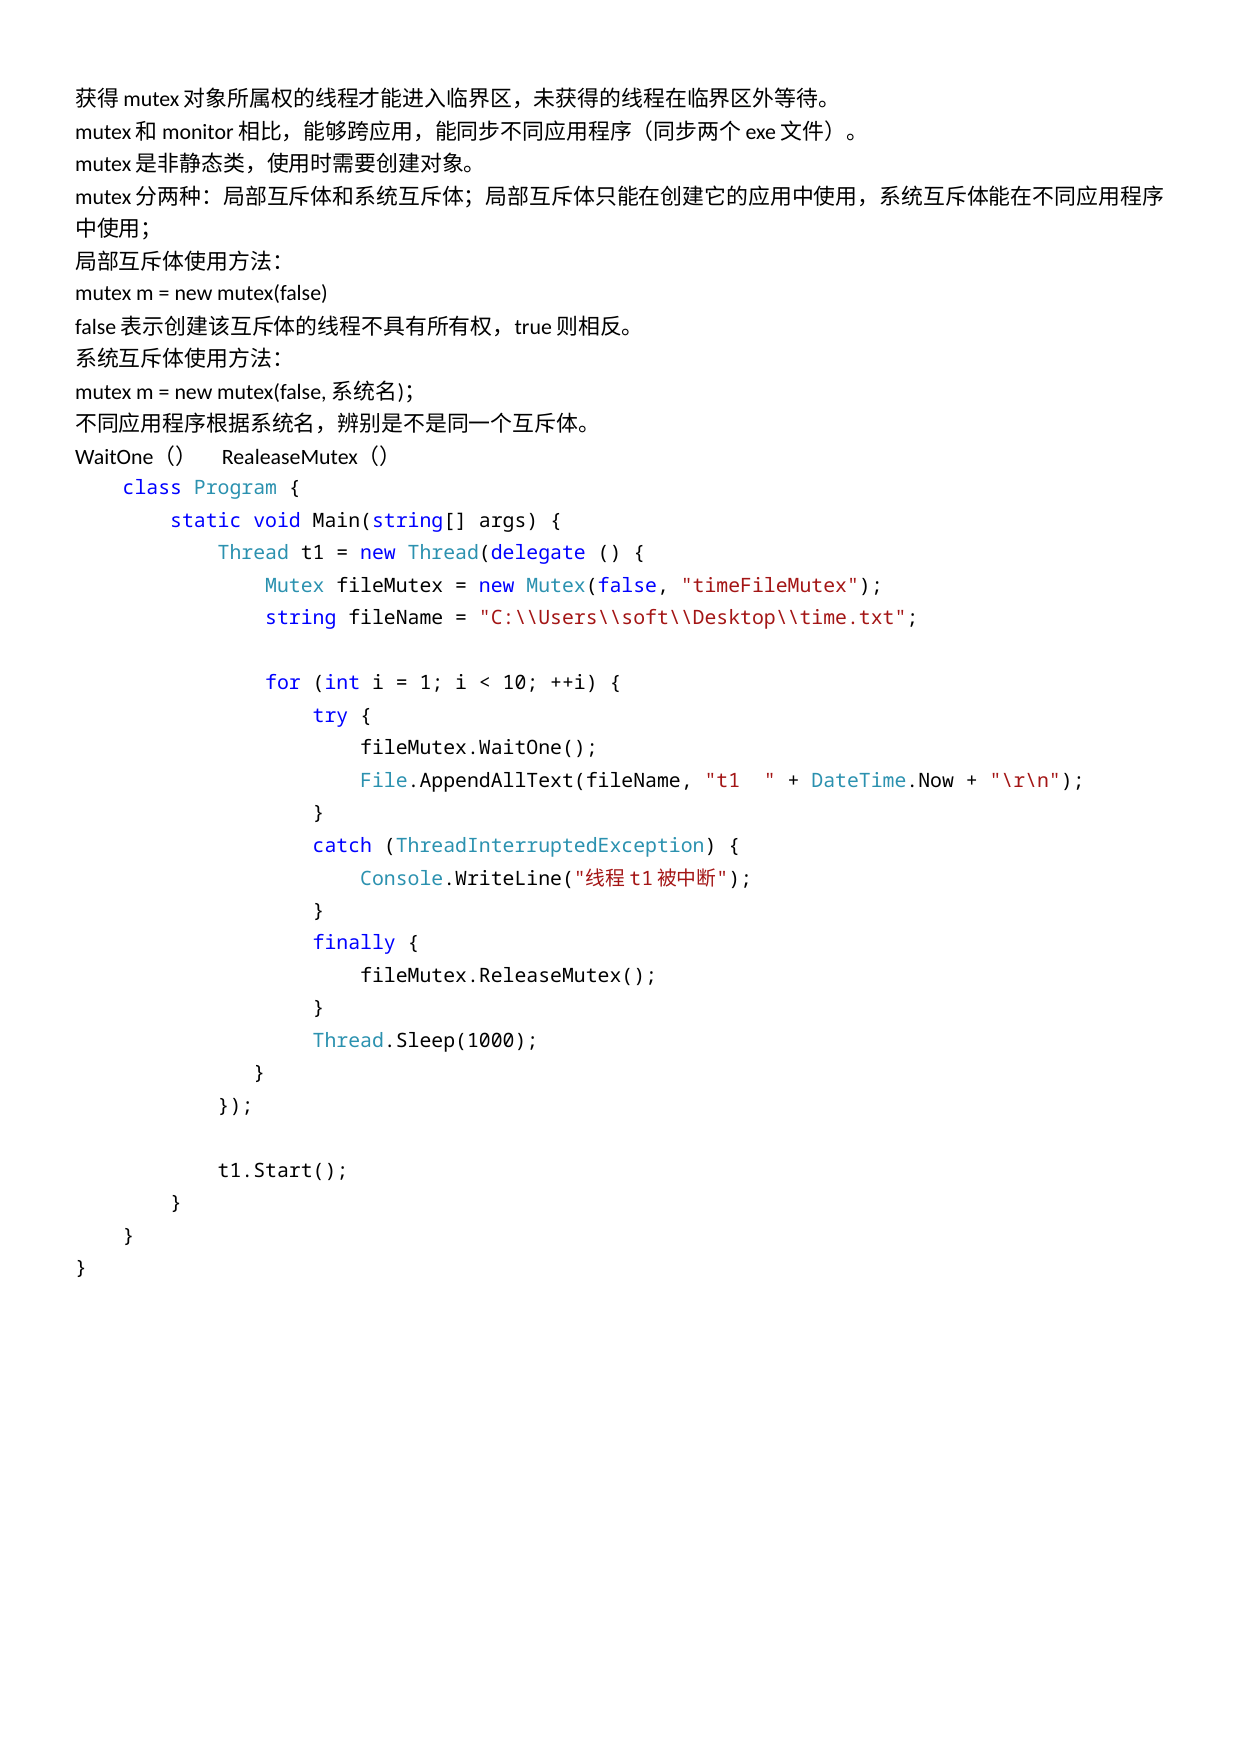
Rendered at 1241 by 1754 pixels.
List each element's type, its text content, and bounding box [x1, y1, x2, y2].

text false表示创建该互斥体的线程不具有所有权，true则相反。 [75, 308, 1165, 341]
text } [75, 796, 1165, 828]
text Mutex fileMutex = new Mutex(false, "timeFileMutex"); [75, 568, 1165, 601]
text 不同应用程序根据系统名，辨别是不是同一个互斥体。 [75, 406, 1165, 438]
text mutex m = new mutex(false) [75, 276, 1165, 308]
text } [75, 893, 1165, 926]
text }); [75, 1088, 1165, 1121]
text mutex分两种：局部互斥体和系统互斥体；局部互斥体只能在创建它的应用中使用，系统互斥体能在不同应用程序中使用； [75, 178, 1165, 243]
text try { [75, 698, 1165, 731]
text string fileName = "C:\\Users\\soft\\Desktop\\time.txt"; [75, 601, 1165, 633]
text Console.WriteLine("线程t1被中断"); [75, 861, 1165, 893]
text Thread.Sleep(1000); [75, 1023, 1165, 1056]
text fileMutex.ReleaseMutex(); [75, 958, 1165, 991]
text WaitOne（） RealeaseMutex（） [75, 438, 1165, 471]
text 局部互斥体使用方法： [75, 243, 1165, 276]
text } [75, 991, 1165, 1023]
text finally { [75, 926, 1165, 958]
text 系统互斥体使用方法： [75, 341, 1165, 373]
text } [75, 1186, 1165, 1218]
text mutex和monitor相比，能够跨应用，能同步不同应用程序（同步两个exe文件）。 [75, 113, 1165, 146]
text } [75, 1056, 1165, 1088]
text static void Main(string[] args) { [75, 503, 1165, 536]
text mutex m = new mutex(false, 系统名)； [75, 373, 1165, 406]
text 获得mutex对象所属权的线程才能进入临界区，未获得的线程在临界区外等待。 [75, 81, 1165, 113]
text t1.Start(); [75, 1153, 1165, 1186]
text Thread t1 = new Thread(delegate () { [75, 536, 1165, 568]
text class Program { [75, 471, 1165, 503]
text catch (ThreadInterruptedException) { [75, 828, 1165, 861]
text File.AppendAllText(fileName, "t1 " + DateTime.Now + "\r\n"); [75, 763, 1165, 796]
text fileMutex.WaitOne(); [75, 731, 1165, 763]
text mutex是非静态类，使用时需要创建对象。 [75, 146, 1165, 178]
text } [75, 1251, 1165, 1283]
text } [75, 1218, 1165, 1251]
text for (int i = 1; i < 10; ++i) { [75, 666, 1165, 698]
